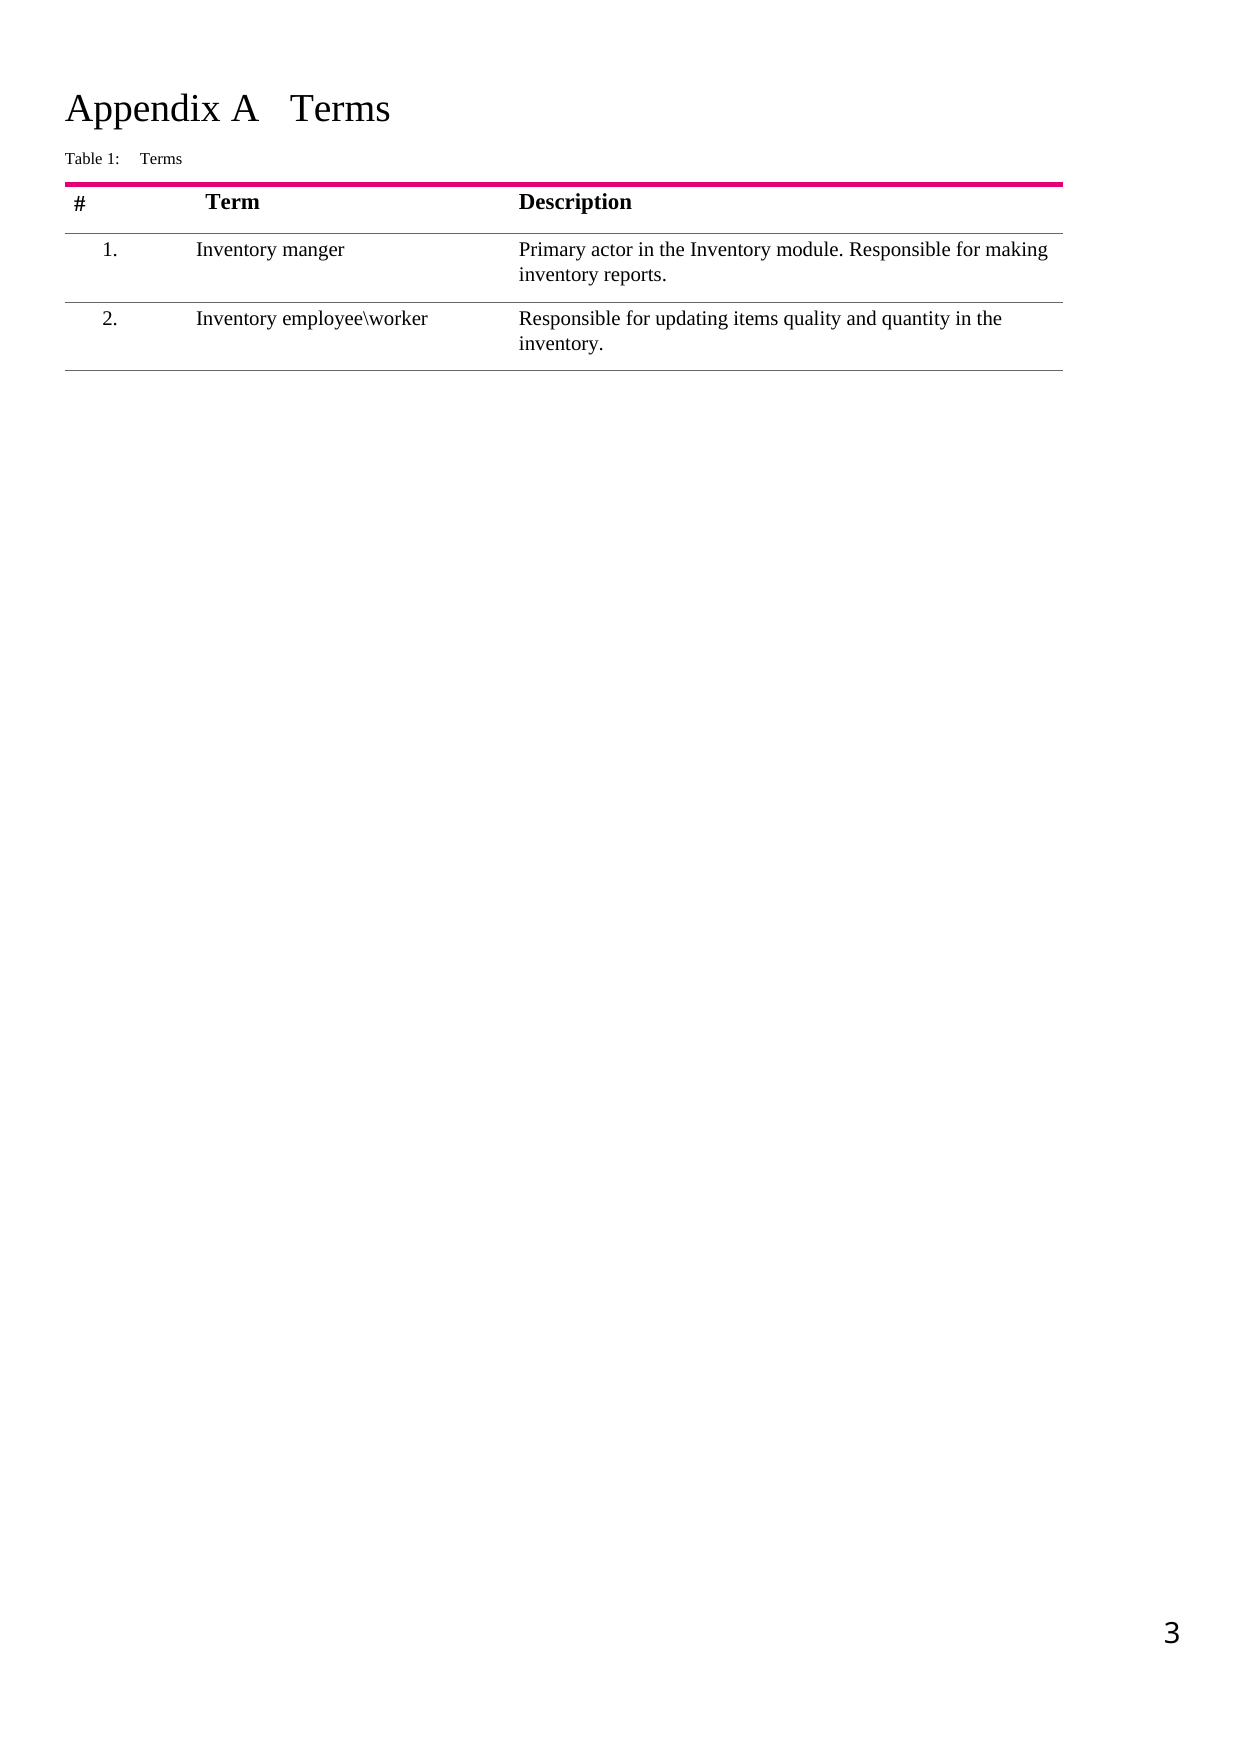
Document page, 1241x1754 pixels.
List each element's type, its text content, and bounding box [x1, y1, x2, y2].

table_cell [65, 303, 196, 370]
subtitle Terms [64, 86, 1176, 129]
table_cell Inventory employee\worker [196, 303, 509, 370]
table_header Term [196, 187, 509, 233]
text Table 1: Terms [64, 142, 1176, 169]
table_header Description [509, 187, 1063, 233]
table_cell [65, 234, 196, 301]
table_cell Primary actor in the Inventory module. Responsible for making inventory reports. [509, 234, 1063, 301]
table_cell Responsible for updating items quality and quantity in the inventory. [509, 303, 1063, 370]
table_cell Inventory manger [196, 234, 509, 301]
table_header # [65, 187, 196, 233]
